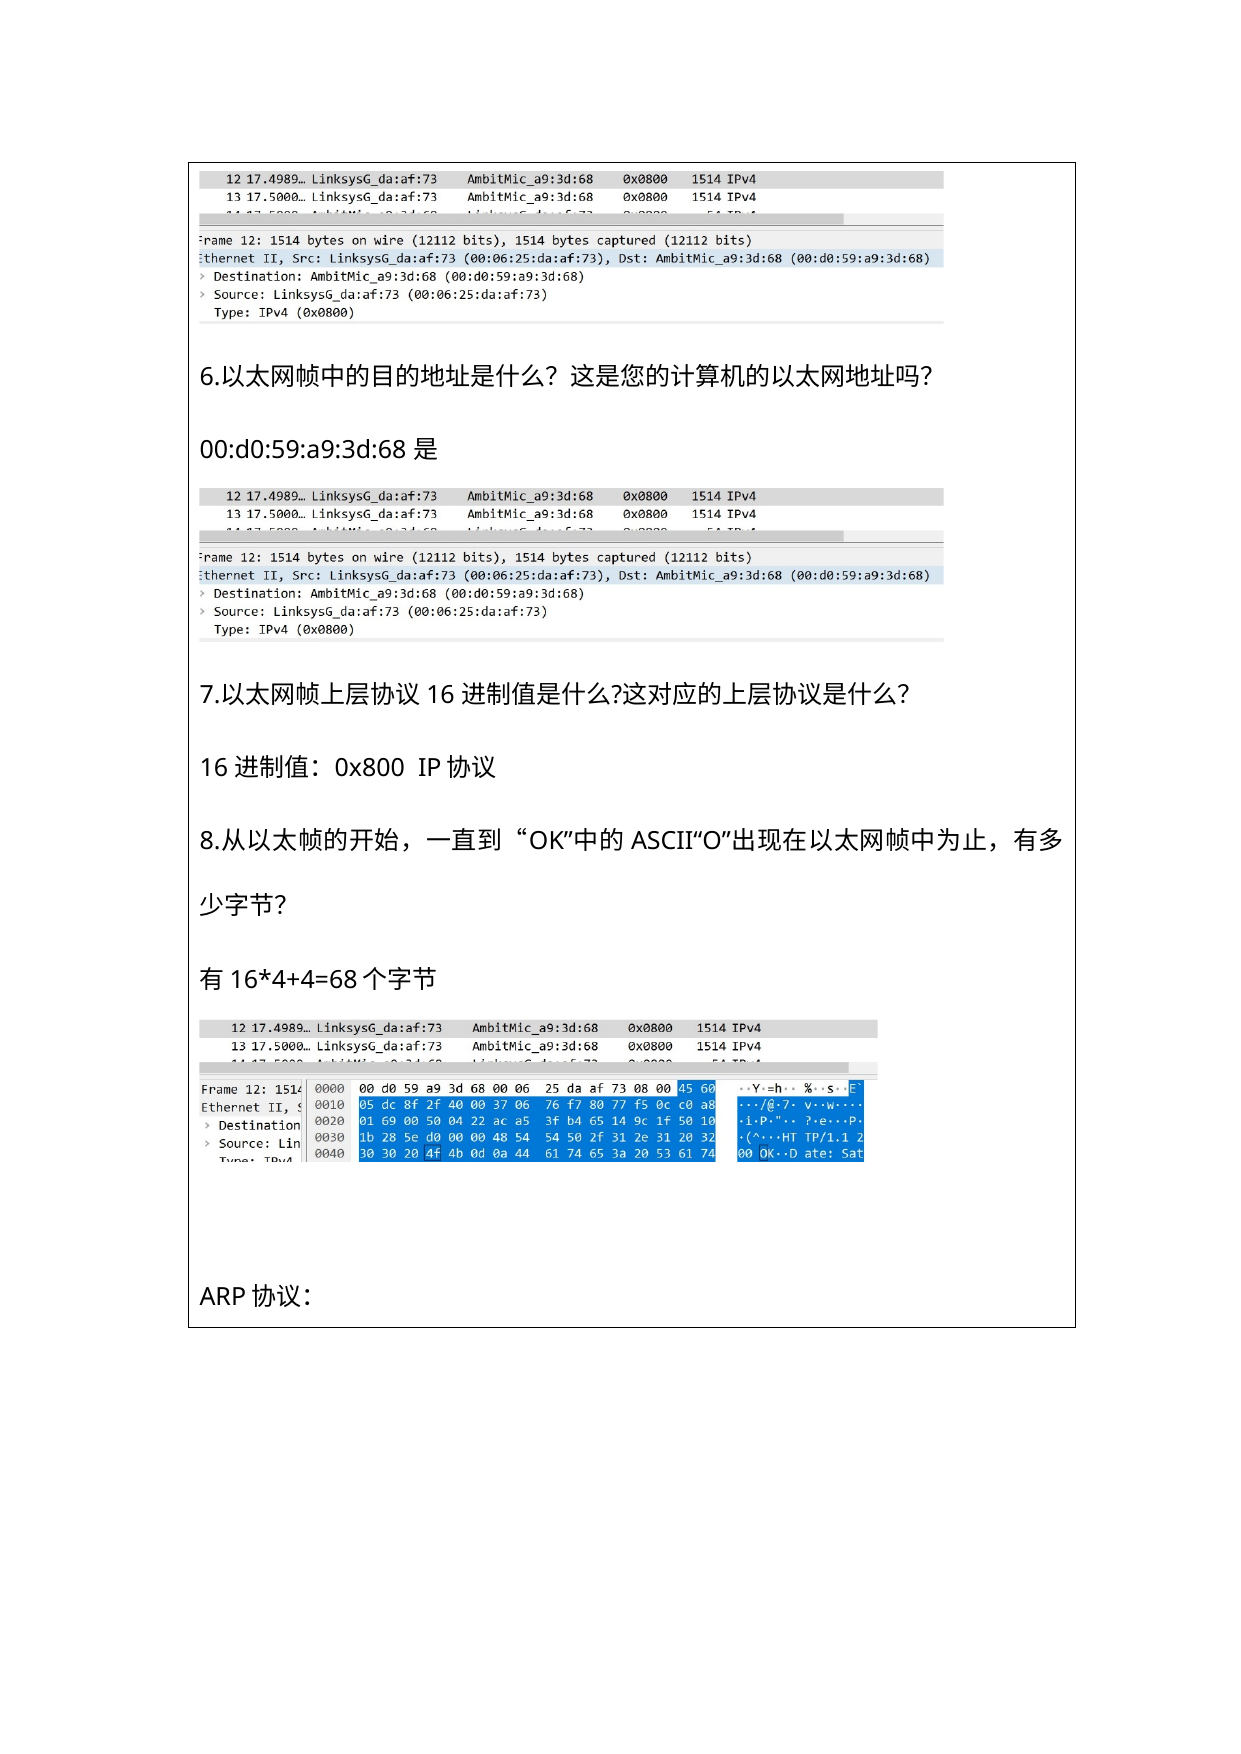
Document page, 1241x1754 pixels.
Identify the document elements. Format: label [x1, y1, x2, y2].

table_header [189, 163, 1075, 1327]
picture [199, 488, 944, 642]
picture [199, 1018, 878, 1162]
picture [199, 171, 944, 324]
